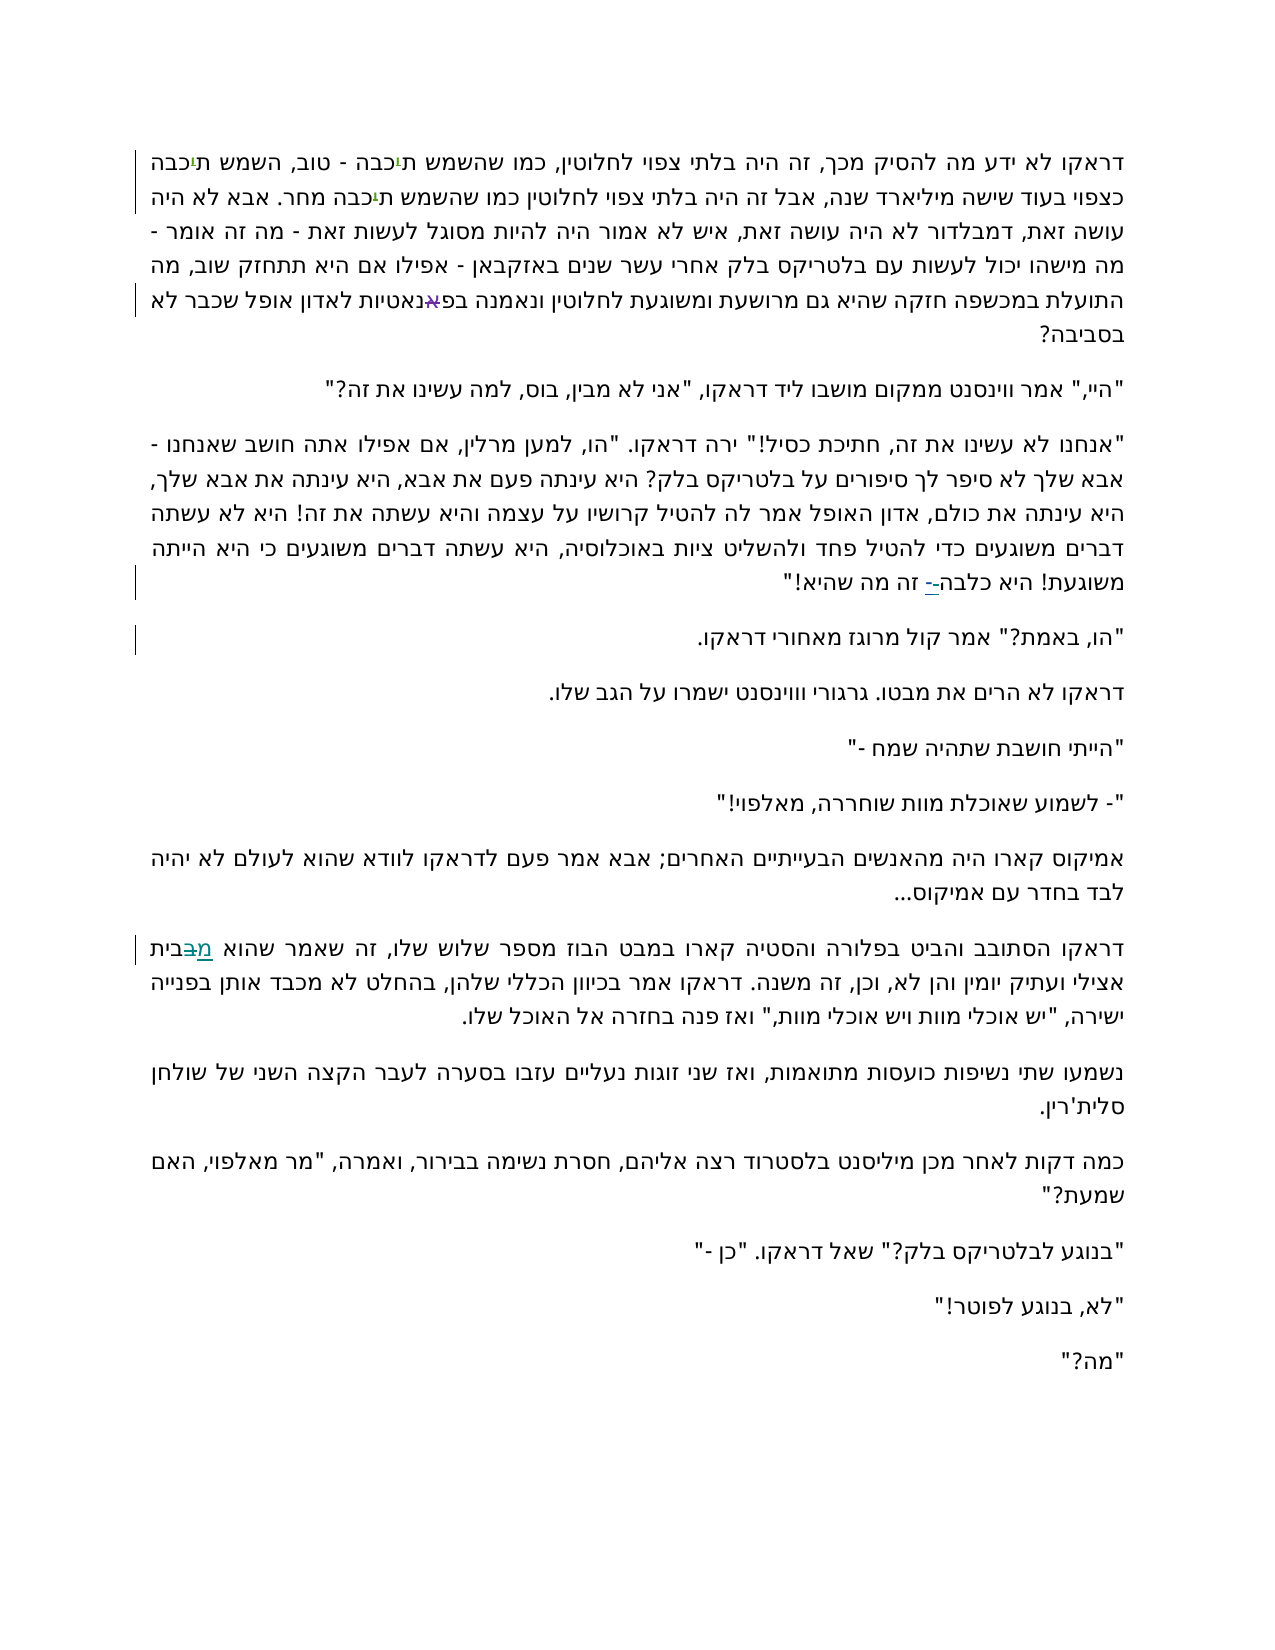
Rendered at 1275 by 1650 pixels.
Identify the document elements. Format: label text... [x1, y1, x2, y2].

text "לא, בנוגע לפוטר!" [150, 1294, 1125, 1324]
text "מה?" [150, 1349, 1125, 1379]
text "בנוגע לבלטריקס בלק?" שאל דראקו. "כן -" [150, 1238, 1125, 1268]
text דראקו הסתובב והביט בפלורה והסטיה קארו במבט הבוז מספר שלוש שלו, זה שאמר שהוא בית אצילי ועתיק יומין והן לא, וכן, זה משנה. דראקו אמר בכיוון הכללי שלהן, בהחלט לא מכבד אותן בפנייה ישירה, "יש אוכלי מוות ויש אוכלי מוות," ואז פנה בחזרה אל האוכל שלו. [150, 935, 1125, 1034]
text "הו, באמת?" אמר קול מרוגז מאחורי דראקו. [150, 625, 1125, 655]
text אמיקוס קארו היה מהאנשים הבעייתיים האחרים; אבא אמר פעם לדראקו לוודא שהוא לעולם לא יהיה לבד בחדר עם אמיקוס… [150, 846, 1125, 910]
text "הייתי חושבת שתהיה שמח -" [150, 735, 1125, 765]
text דראקו לא ידע מה להסיק מכך, זה היה בלתי צפוי לחלוטין, כמו שהשמש תכבה - טוב, השמש תכבה כצפוי בעוד שישה מיליארד שנה, אבל זה היה בלתי צפוי לחלוטין כמו שהשמש תכבה מחר. אבא לא היה עושה זאת, דמבלדור לא היה עושה זאת, איש לא אמור היה להיות מסוגל לעשות זאת - מה זה אומר - מה מישהו יכול לעשות עם בלטריקס בלק אחרי עשר שנים באזקבאן - אפילו אם היא תתחזק שוב, מה התועלת במכשפה חזקה שהיא גם מרושעת ומשוגעת לחלוטין ונאמנה בפנאטיות לאדון אופל שכבר לא בסביבה? [150, 150, 1125, 352]
text דראקו לא הרים את מבטו. גרגורי וווינסנט ישמרו על הגב שלו. [150, 680, 1125, 710]
text "- לשמוע שאוכלת מוות שוחררה, מאלפוי!" [150, 791, 1125, 821]
text נשמעו שתי נשיפות כועסות מתואמות, ואז שני זוגות נעליים עזבו בסערה לעבר הקצה השני של שולחן סלית'רין. [150, 1059, 1125, 1124]
text "היי," אמר ווינסנט ממקום מושבו ליד דראקו, "אני לא מבין, בוס, למה עשינו את זה?" [150, 377, 1125, 407]
text "אנחנו לא עשינו את זה, חתיכת כסיל!" ירה דראקו. "הו, למען מרלין, אם אפילו אתה חושב שאנחנו - אבא שלך לא סיפר לך סיפורים על בלטריקס בלק? היא עינתה פעם את אבא, היא עינתה את אבא שלך, היא עינתה את כולם, אדון האופל אמר לה להטיל קרושיו על עצמה והיא עשתה את זה! היא לא עשתה דברים משוגעים כדי להטיל פחד ולהשליט ציות באוכלוסיה, היא עשתה דברים משוגעים כי היא הייתה משוגעת! היא כלבה זה מה שהיא!" [150, 432, 1125, 600]
text כמה דקות לאחר מכן מיליסנט בלסטרוד רצה אליהם, חסרת נשימה בבירור, ואמרה, "מר מאלפוי, האם שמעת?" [150, 1149, 1125, 1213]
